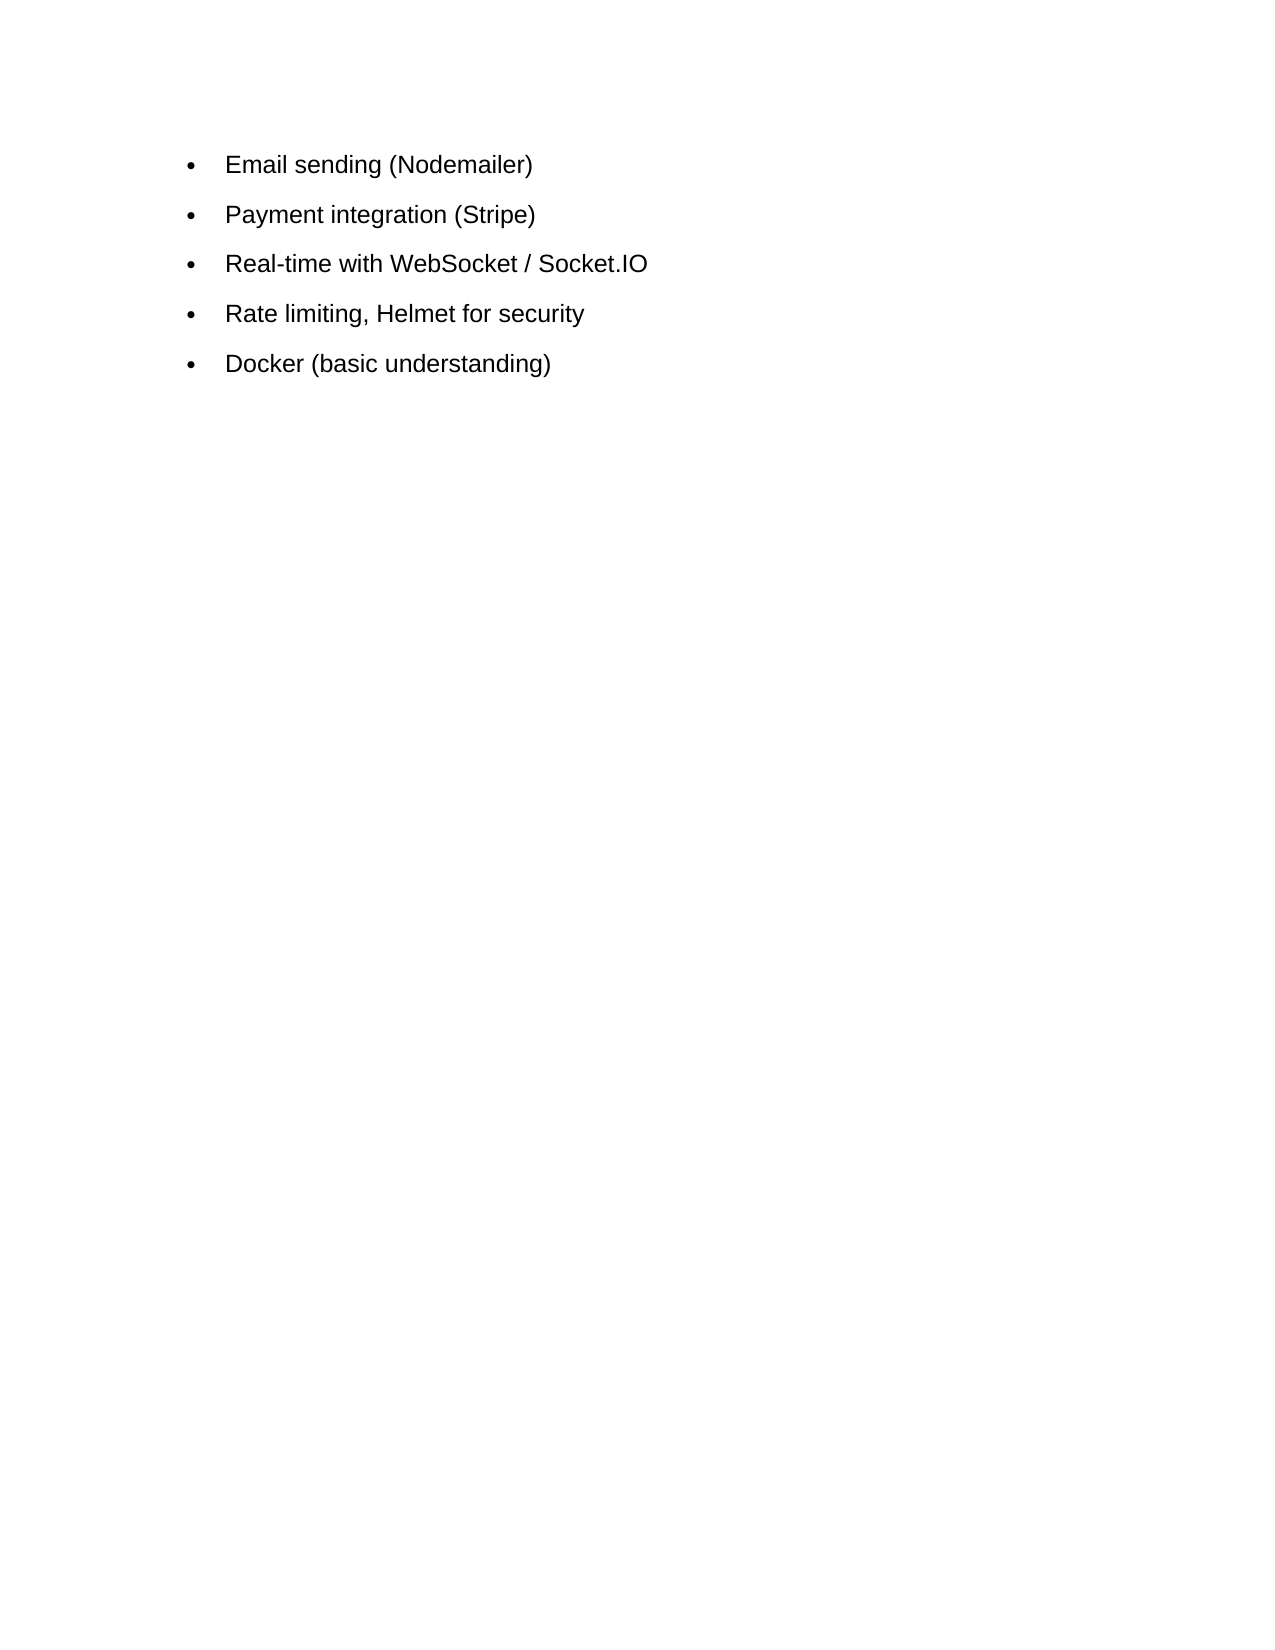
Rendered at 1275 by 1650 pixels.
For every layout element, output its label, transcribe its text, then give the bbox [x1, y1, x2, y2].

list Payment integration (Stripe) [187, 200, 1125, 228]
list Real-time with WebSocket / Socket.IO [187, 249, 1125, 278]
list Email sending (Nodemailer) [187, 150, 1125, 179]
list Rate limiting, Helmet for security [187, 299, 1125, 328]
list Docker (basic understanding) [187, 349, 1125, 377]
